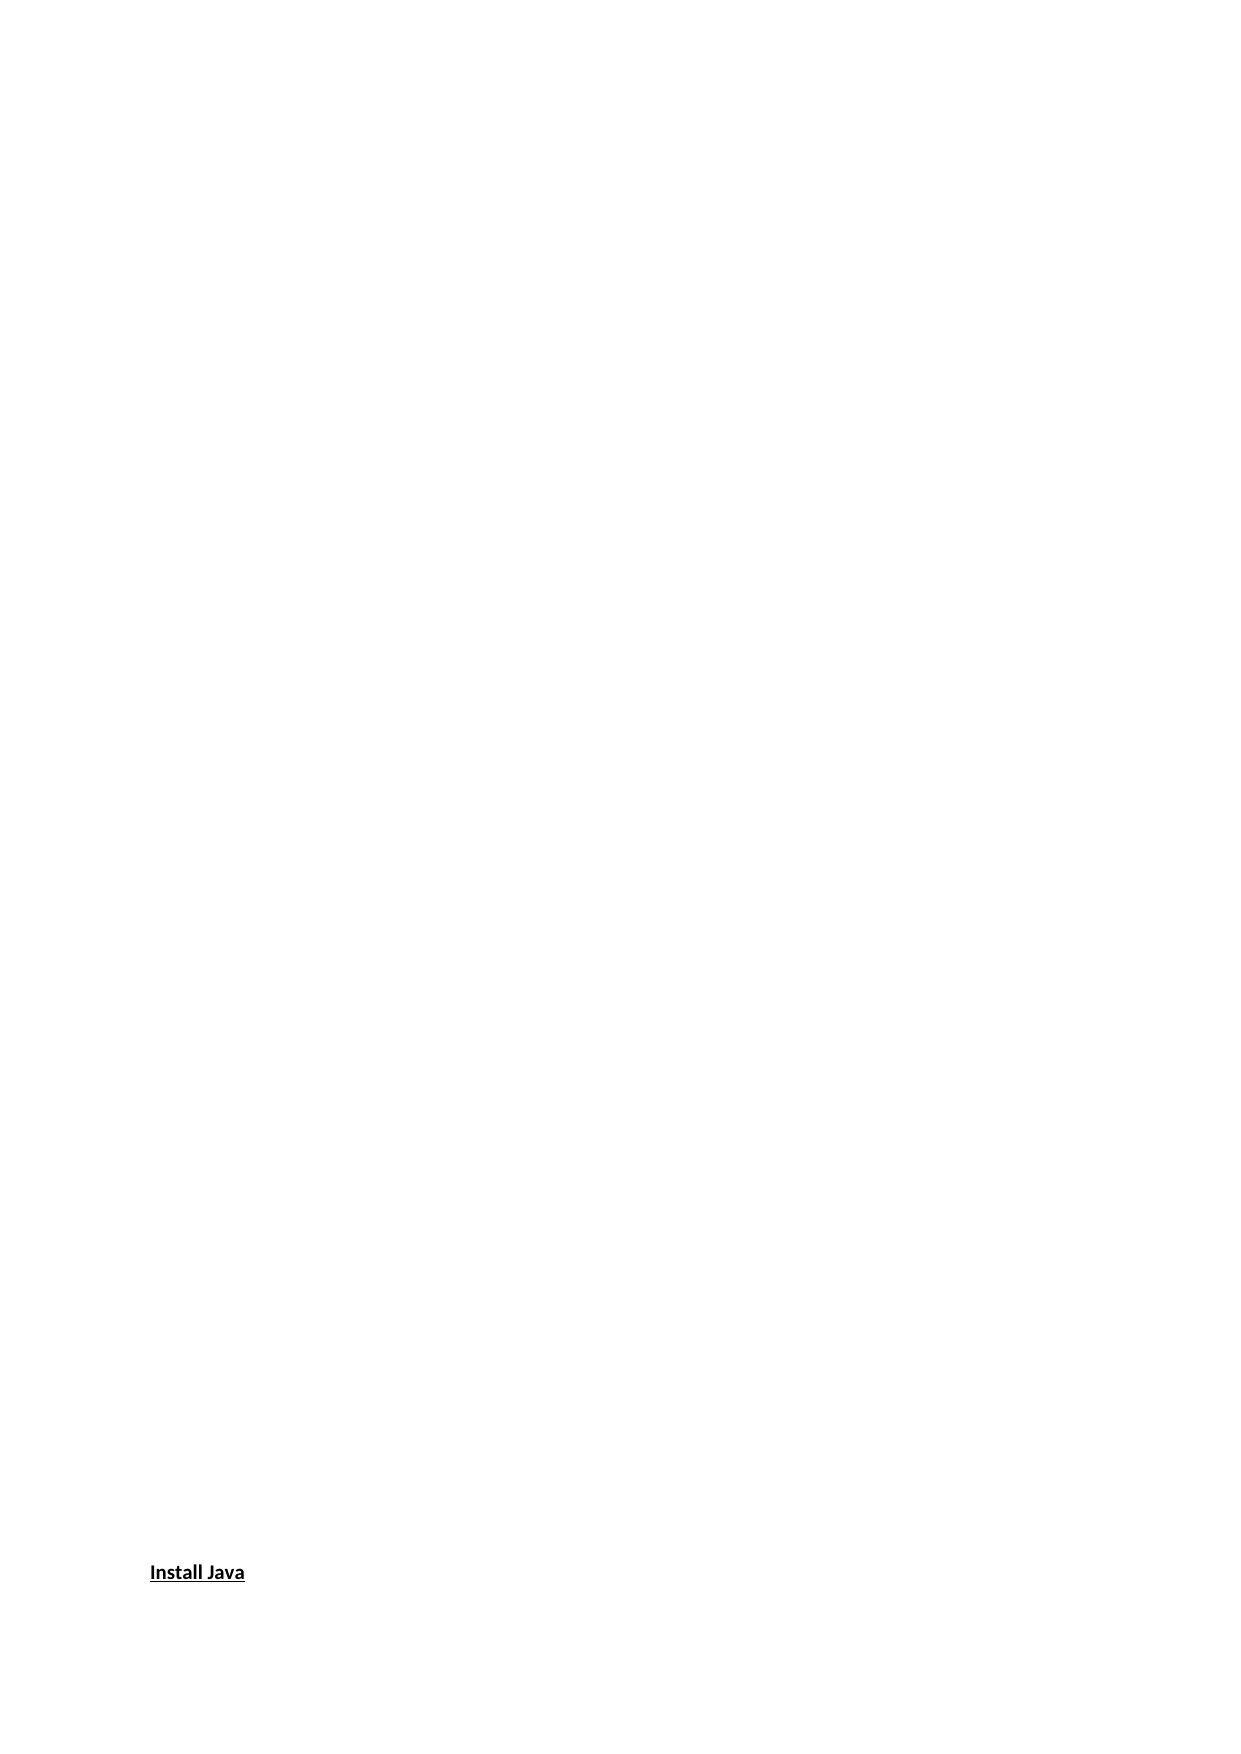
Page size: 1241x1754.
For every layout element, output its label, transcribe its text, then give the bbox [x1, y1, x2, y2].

text Install Java [150, 1559, 1167, 1585]
